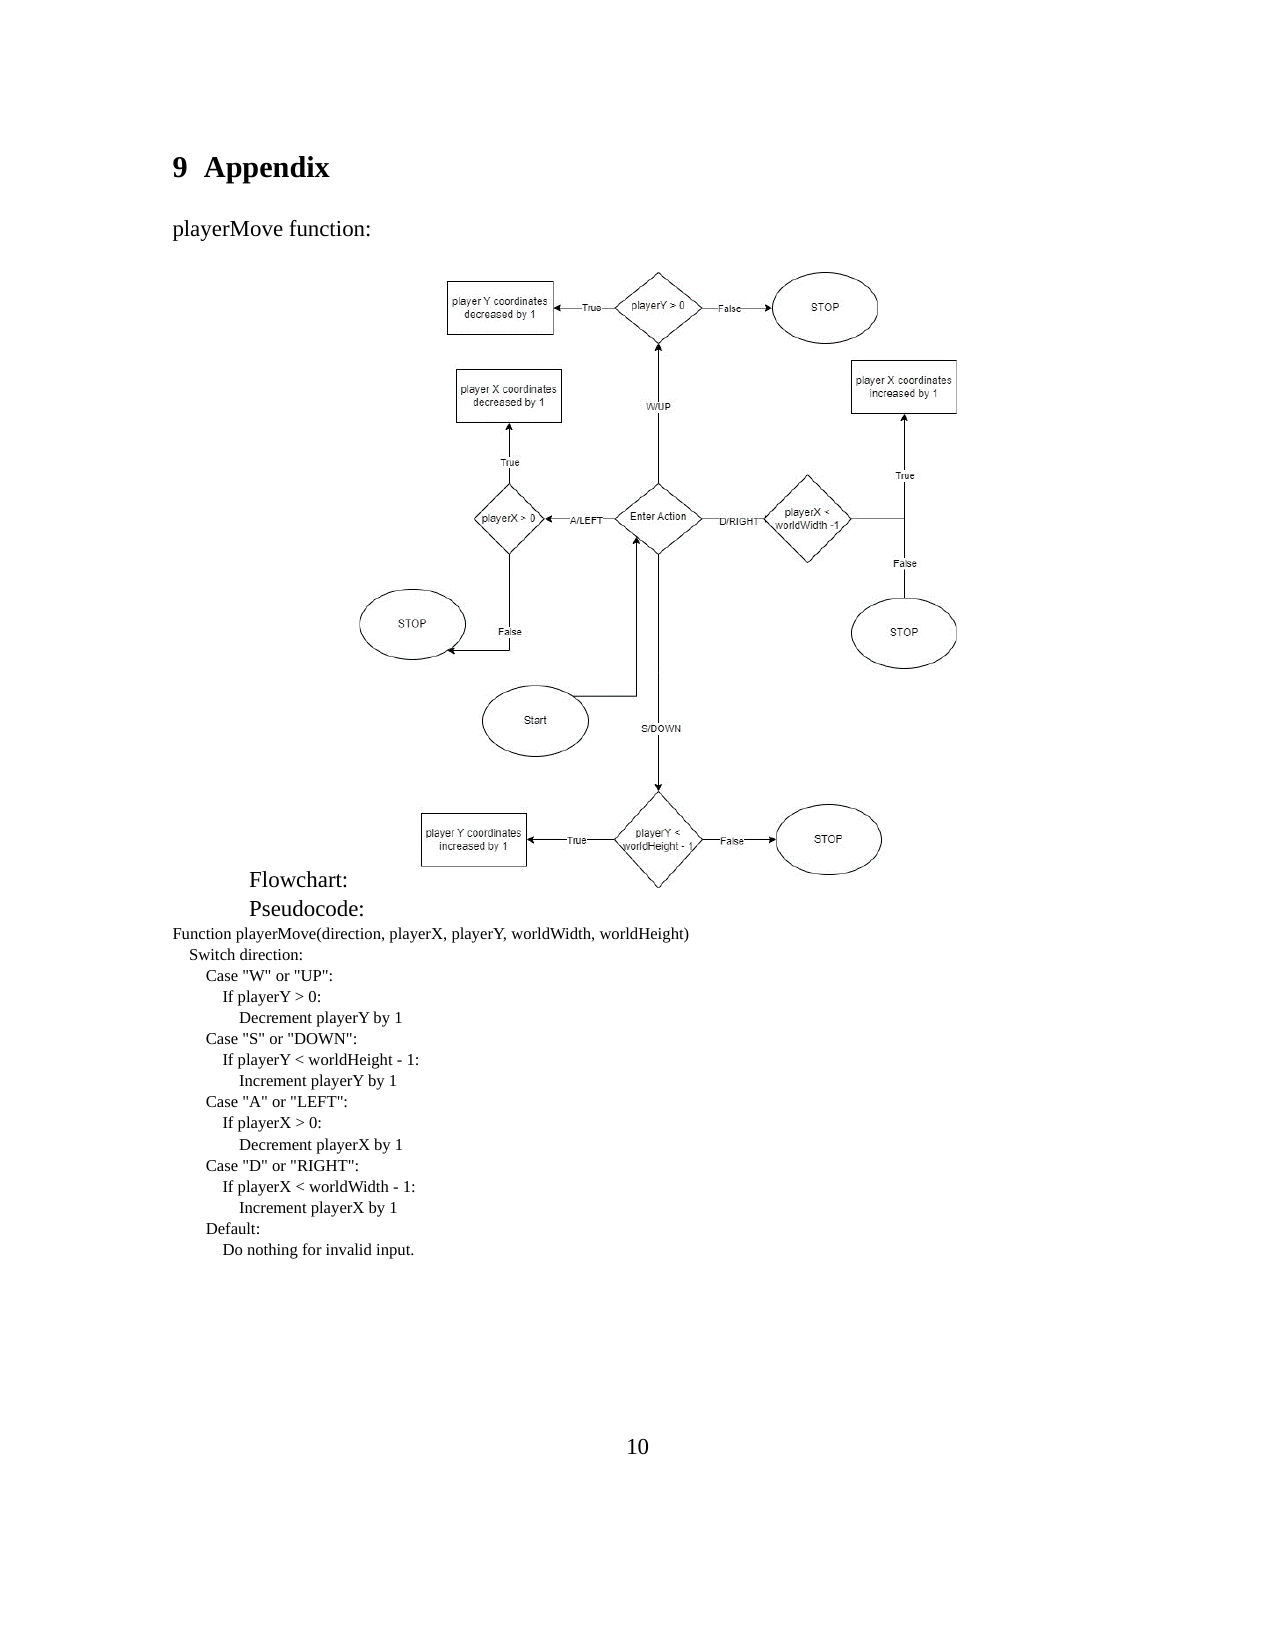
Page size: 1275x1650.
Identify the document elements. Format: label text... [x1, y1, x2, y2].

text If playerY < worldHeight - 1: [172, 1050, 1106, 1069]
text Increment playerX by 1 [172, 1197, 1106, 1217]
text Increment playerY by 1 [172, 1071, 1106, 1090]
text Case "S" or "DOWN": [172, 1029, 1106, 1048]
text Default: [172, 1218, 1106, 1238]
text Switch direction: [172, 945, 1106, 964]
text Case "A" or "LEFT": [172, 1092, 1106, 1111]
text Function playerMove(direction, playerX, playerY, worldWidth, worldHeight) [172, 924, 1106, 943]
text Decrement playerX by 1 [172, 1134, 1106, 1153]
text Decrement playerY by 1 [172, 1008, 1106, 1027]
text Do nothing for invalid input. [172, 1239, 1106, 1259]
text Case "D" or "RIGHT": [172, 1155, 1106, 1174]
text Pseudocode: [172, 895, 1106, 921]
subtitle Appendix [172, 149, 1106, 183]
subtitle playerMove function: [172, 215, 1106, 242]
text If playerX < worldWidth - 1: [172, 1176, 1106, 1196]
text Case "W" or "UP": [172, 966, 1106, 985]
text If playerY > 0: [172, 987, 1106, 1006]
text If playerX > 0: [172, 1113, 1106, 1132]
picture [359, 272, 957, 888]
